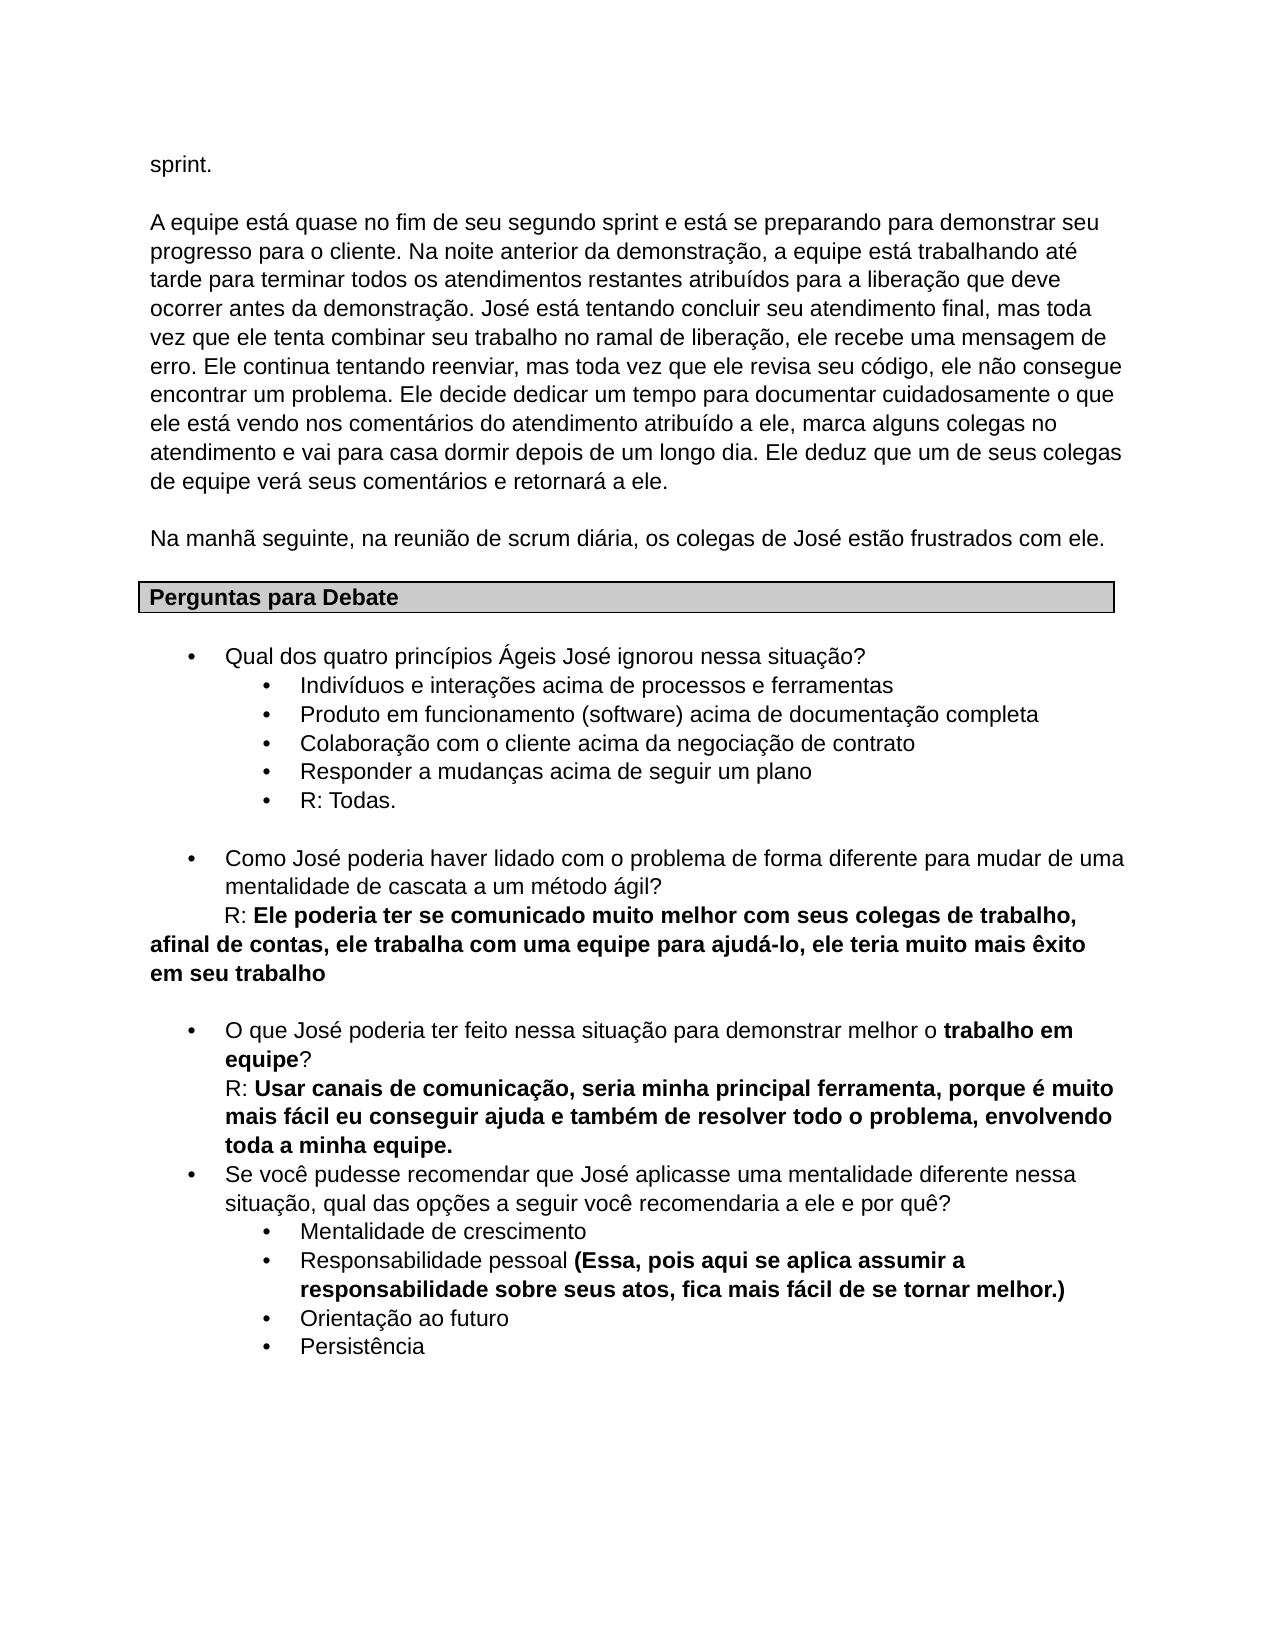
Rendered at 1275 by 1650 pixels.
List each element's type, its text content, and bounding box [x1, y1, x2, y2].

list O que José poderia ter feito nessa situação para demonstrar melhor o trabalho em equipe? [187, 1016, 1125, 1073]
text A equipe está quase no fim de seu segundo sprint e está se preparando para demonstrar seu progresso para o cliente. Na noite anterior da demonstração, a equipe está trabalhando até tarde para terminar todos os atendimentos restantes atribuídos para a liberação que deve ocorrer antes da demonstração. José está tentando concluir seu atendimento final, mas toda vez que ele tenta combinar seu trabalho no ramal de liberação, ele recebe uma mensagem de erro. Ele continua tentando reenviar, mas toda vez que ele revisa seu código, ele não consegue encontrar um problema. Ele decide dedicar um tempo para documentar cuidadosamente o que ele está vendo nos comentários do atendimento atribuído a ele, marca alguns colegas no atendimento e vai para casa dormir depois de um longo dia. Ele deduz que um de seus colegas de equipe verá seus comentários e retornará a ele. [150, 207, 1125, 495]
text Na manhã seguinte, na reunião de scrum diária, os colegas de José estão frustrados com ele. [150, 524, 1125, 552]
list Responder a mudanças acima de seguir um plano [262, 757, 1125, 786]
list Colaboração com o cliente acima da negociação de contrato [262, 728, 1125, 757]
list Como José poderia haver lidado com o problema de forma diferente para mudar de uma mentalidade de cascata a um método ágil? [187, 843, 1125, 901]
list Qual dos quatro princípios Ágeis José ignorou nessa situação? [187, 642, 1125, 671]
list R: Todas. [262, 786, 1125, 814]
table_header Perguntas para Debate [140, 583, 1113, 612]
list Mentalidade de crescimento [262, 1217, 1125, 1246]
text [150, 150, 1125, 179]
text R: Usar canais de comunicação, seria minha principal ferramenta, porque é muito mais fácil eu conseguir ajuda e também de resolver todo o problema, envolvendo toda a minha equipe. [225, 1073, 1125, 1159]
list Persistência [262, 1332, 1125, 1361]
text R: Ele poderia ter se comunicado muito melhor com seus colegas de trabalho, afinal de contas, ele trabalha com uma equipe para ajudá-lo, ele teria muito mais êxito em seu trabalho [150, 901, 1125, 987]
list Orientação ao futuro [262, 1303, 1125, 1332]
list Produto em funcionamento (software) acima de documentação completa [262, 699, 1125, 728]
list Indivíduos e interações acima de processos e ferramentas [262, 671, 1125, 699]
list Se você pudesse recomendar que José aplicasse uma mentalidade diferente nessa situação, qual das opções a seguir você recomendaria a ele e por quê? [187, 1159, 1125, 1217]
list Responsabilidade pessoal (Essa, pois aqui se aplica assumir a responsabilidade sobre seus atos, fica mais fácil de se tornar melhor.) [262, 1246, 1125, 1303]
